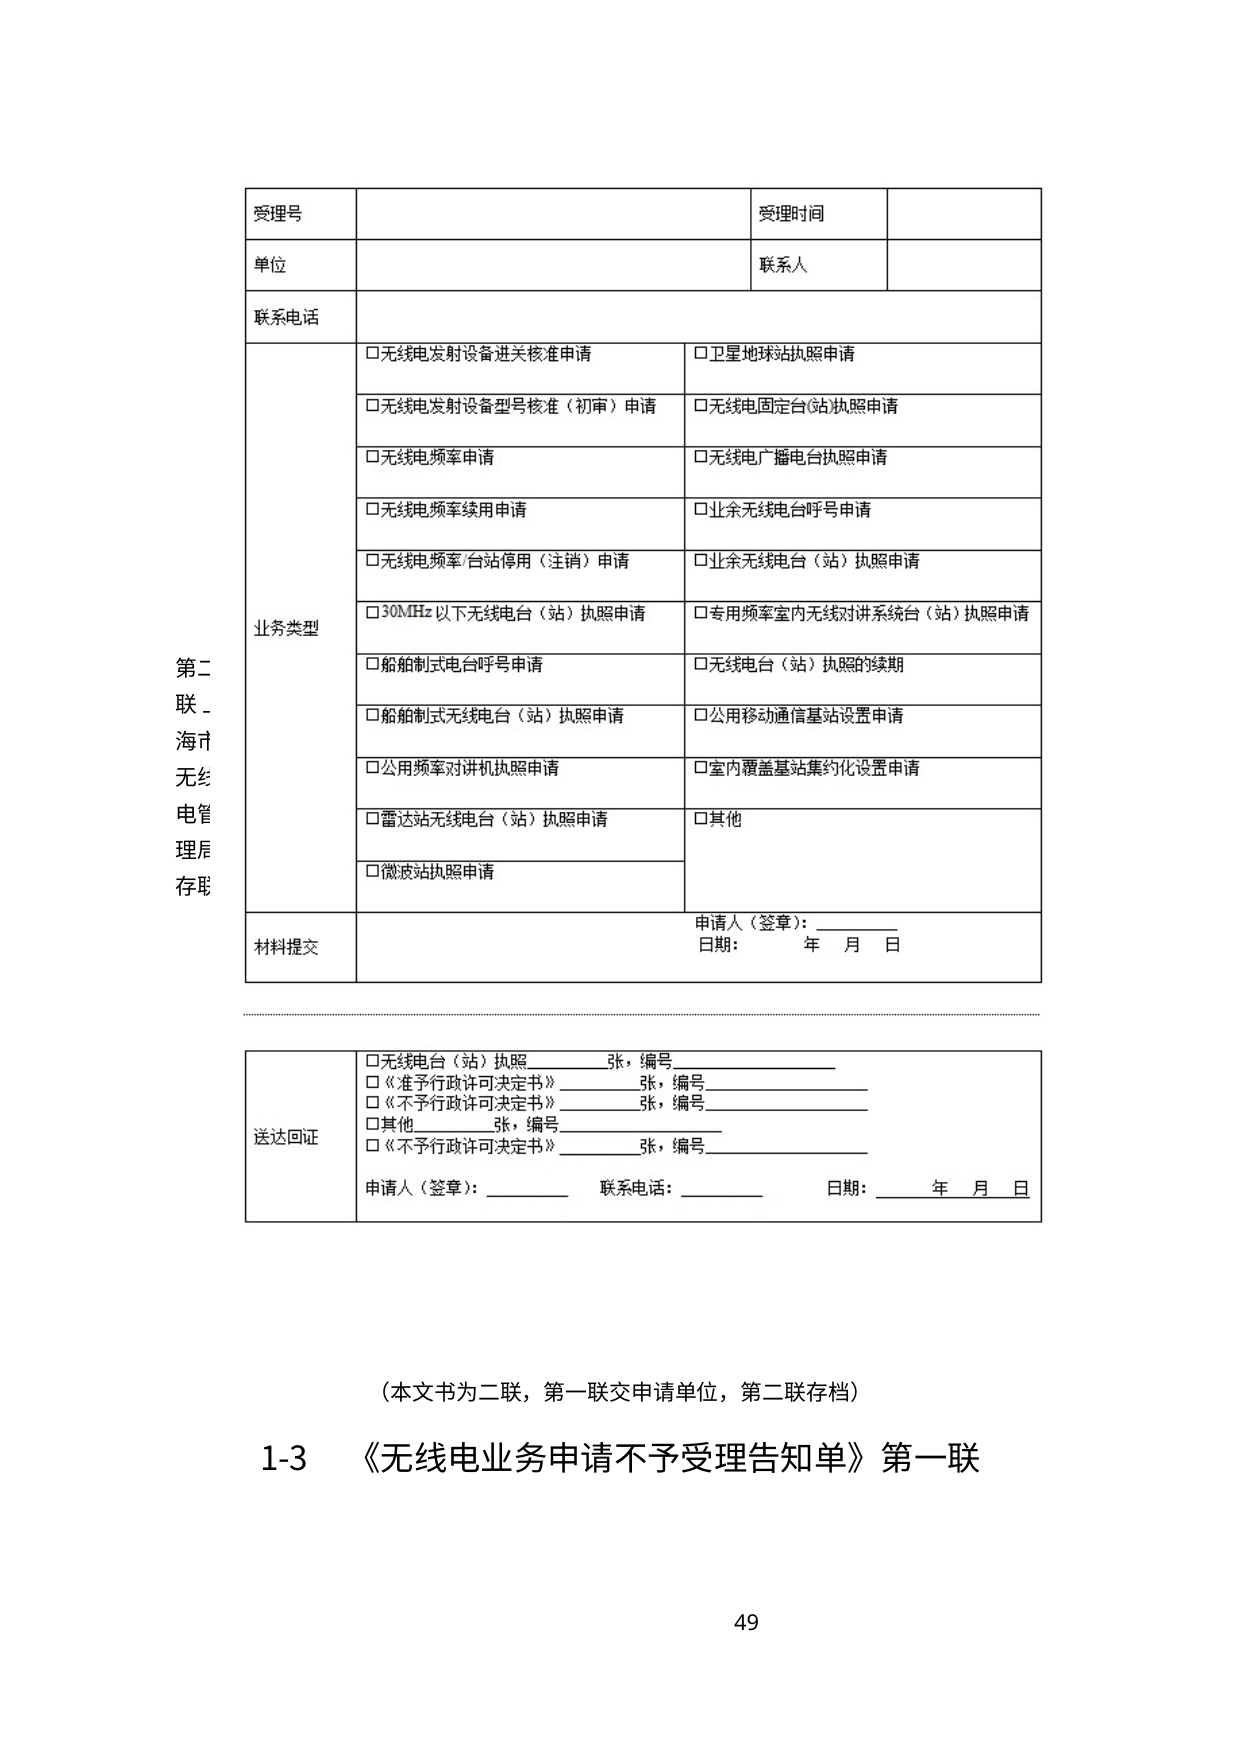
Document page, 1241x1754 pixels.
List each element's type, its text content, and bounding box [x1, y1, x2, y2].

picture [210, 161, 1076, 1251]
text （本文书为二联，第一联交申请单位，第二联存档） [187, 1375, 1053, 1407]
list 《无线电业务申请不予受理告知单》第一联 [187, 1423, 1053, 1488]
